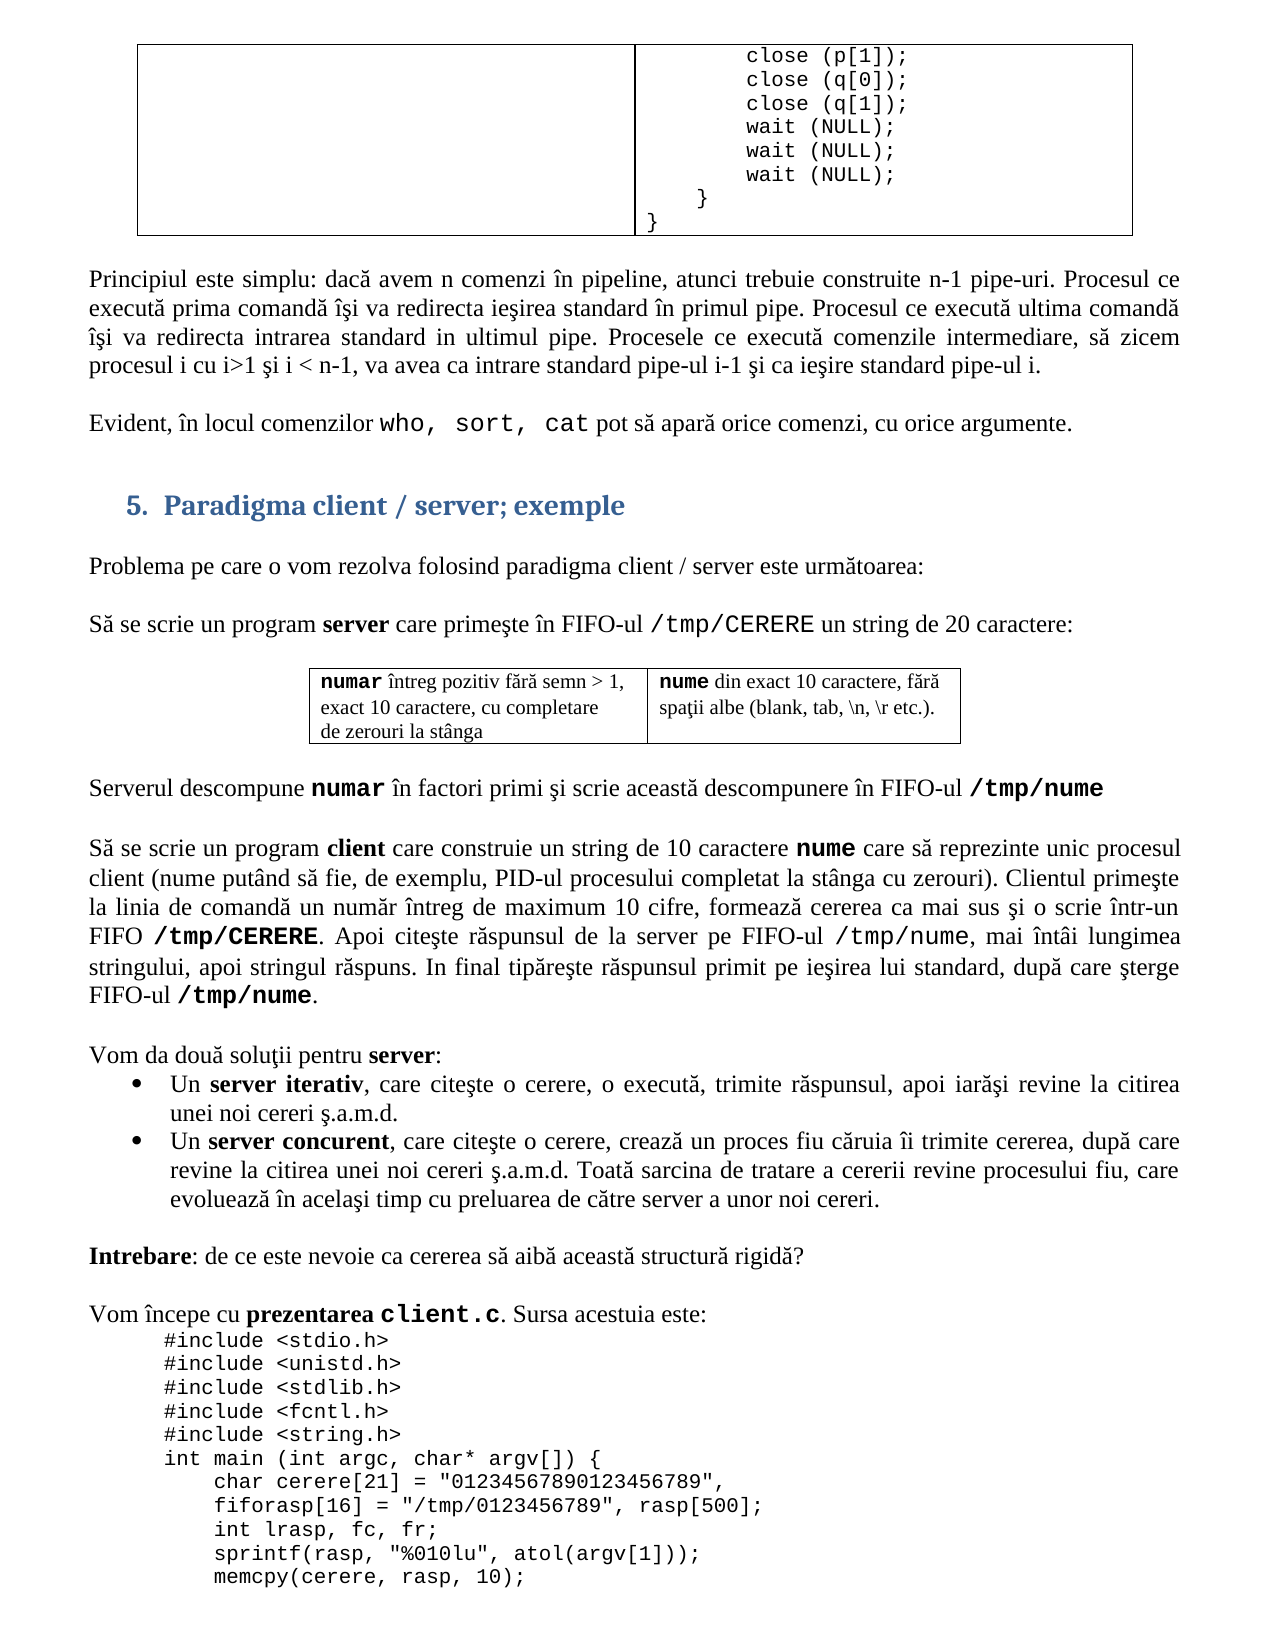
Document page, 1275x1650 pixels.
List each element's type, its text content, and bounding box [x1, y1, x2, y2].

text Intrebare: de ce este nevoie ca cererea să aibă această structură rigidă? [89, 1241, 1181, 1270]
text fiforasp[16] = "/tmp/0123456789", rasp[500]; [164, 1495, 1181, 1519]
text #include <stdio.h> [164, 1330, 1181, 1353]
text int main (int argc, char* argv[]) { [164, 1448, 1181, 1472]
subtitle Paradigma client / server; exemple [126, 489, 1181, 522]
list Un server concurent, care citeşte o cerere, crează un proces fiu căruia îi trimite cererea, după care revine la citirea unei noi cereri ş.a.m.d. Toată sarcina de tratare a cererii revine procesului fiu, care evoluează în acelaşi timp cu preluarea de către server a unor noi cereri. [132, 1126, 1181, 1213]
text Problema pe care o vom rezolva folosind paradigma client / server este următoarea: [89, 551, 1181, 580]
text #include <string.h> [164, 1424, 1181, 1448]
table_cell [138, 45, 634, 234]
text #include <unistd.h> [164, 1353, 1181, 1377]
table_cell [636, 45, 1132, 234]
text Să se scrie un program server care primeşte în FIFO-ul /tmp/CERERE un string de 20 caractere: [89, 609, 1181, 639]
table_header nume din exact 10 caractere, fără spaţii albe (blank, tab, \n, \r etc.). [648, 669, 960, 743]
text Vom începe cu prezentarea client.c. Sursa acestuia este: [89, 1299, 1181, 1330]
text char cerere[21] = "01234567890123456789", [164, 1472, 1181, 1495]
text Să se scrie un program client care construie un string de 10 caractere nume care să reprezinte unic procesul client (nume putând să fie, de exemplu, PID-ul procesului completat la stânga cu zerouri). Clientul primeşte la linia de comandă un număr întreg de maximum 10 cifre, formează cererea ca mai sus şi o scrie într-un FIFO /tmp/CERERE. Apoi citeşte răspunsul de la server pe FIFO-ul /tmp/nume, mai întâi lungimea stringului, apoi stringul răspuns. In final tipăreşte răspunsul primit pe ieşirea lui standard, după care şterge FIFO-ul /tmp/nume. [89, 833, 1181, 1011]
text sprintf(rasp, "%010lu", atol(argv[1])); [164, 1542, 1181, 1566]
text Vom da două soluţii pentru server: [89, 1040, 1181, 1069]
text #include <fcntl.h> [164, 1401, 1181, 1424]
list Un server iterativ, care citeşte o cerere, o execută, trimite răspunsul, apoi iarăşi revine la citirea unei noi cereri ş.a.m.d. [132, 1069, 1181, 1126]
text Principiul este simplu: dacă avem n comenzi în pipeline, atunci trebuie construite n-1 pipe-uri. Procesul ce execută prima comandă îşi va redirecta ieşirea standard în primul pipe. Procesul ce execută ultima comandă îşi va redirecta intrarea standard in ultimul pipe. Procesele ce execută comenzile intermediare, să zicem procesul i cu i>1 şi i < n-1, va avea ca intrare standard pipe-ul i-1 şi ca ieşire standard pipe-ul i. [89, 264, 1181, 379]
text int lrasp, fc, fr; [164, 1519, 1181, 1542]
text Evident, în locul comenzilor who, sort, cat pot să apară orice comenzi, cu orice argumente. [89, 408, 1181, 439]
table_header numar întreg pozitiv fără semn > 1, exact 10 caractere, cu completare de zerouri la stânga [310, 669, 647, 743]
text memcpy(cerere, rasp, 10); [164, 1566, 1181, 1590]
text #include <stdlib.h> [164, 1377, 1181, 1401]
text Serverul descompune numar în factori primi şi scrie această descompunere în FIFO-ul /tmp/nume [89, 773, 1181, 804]
